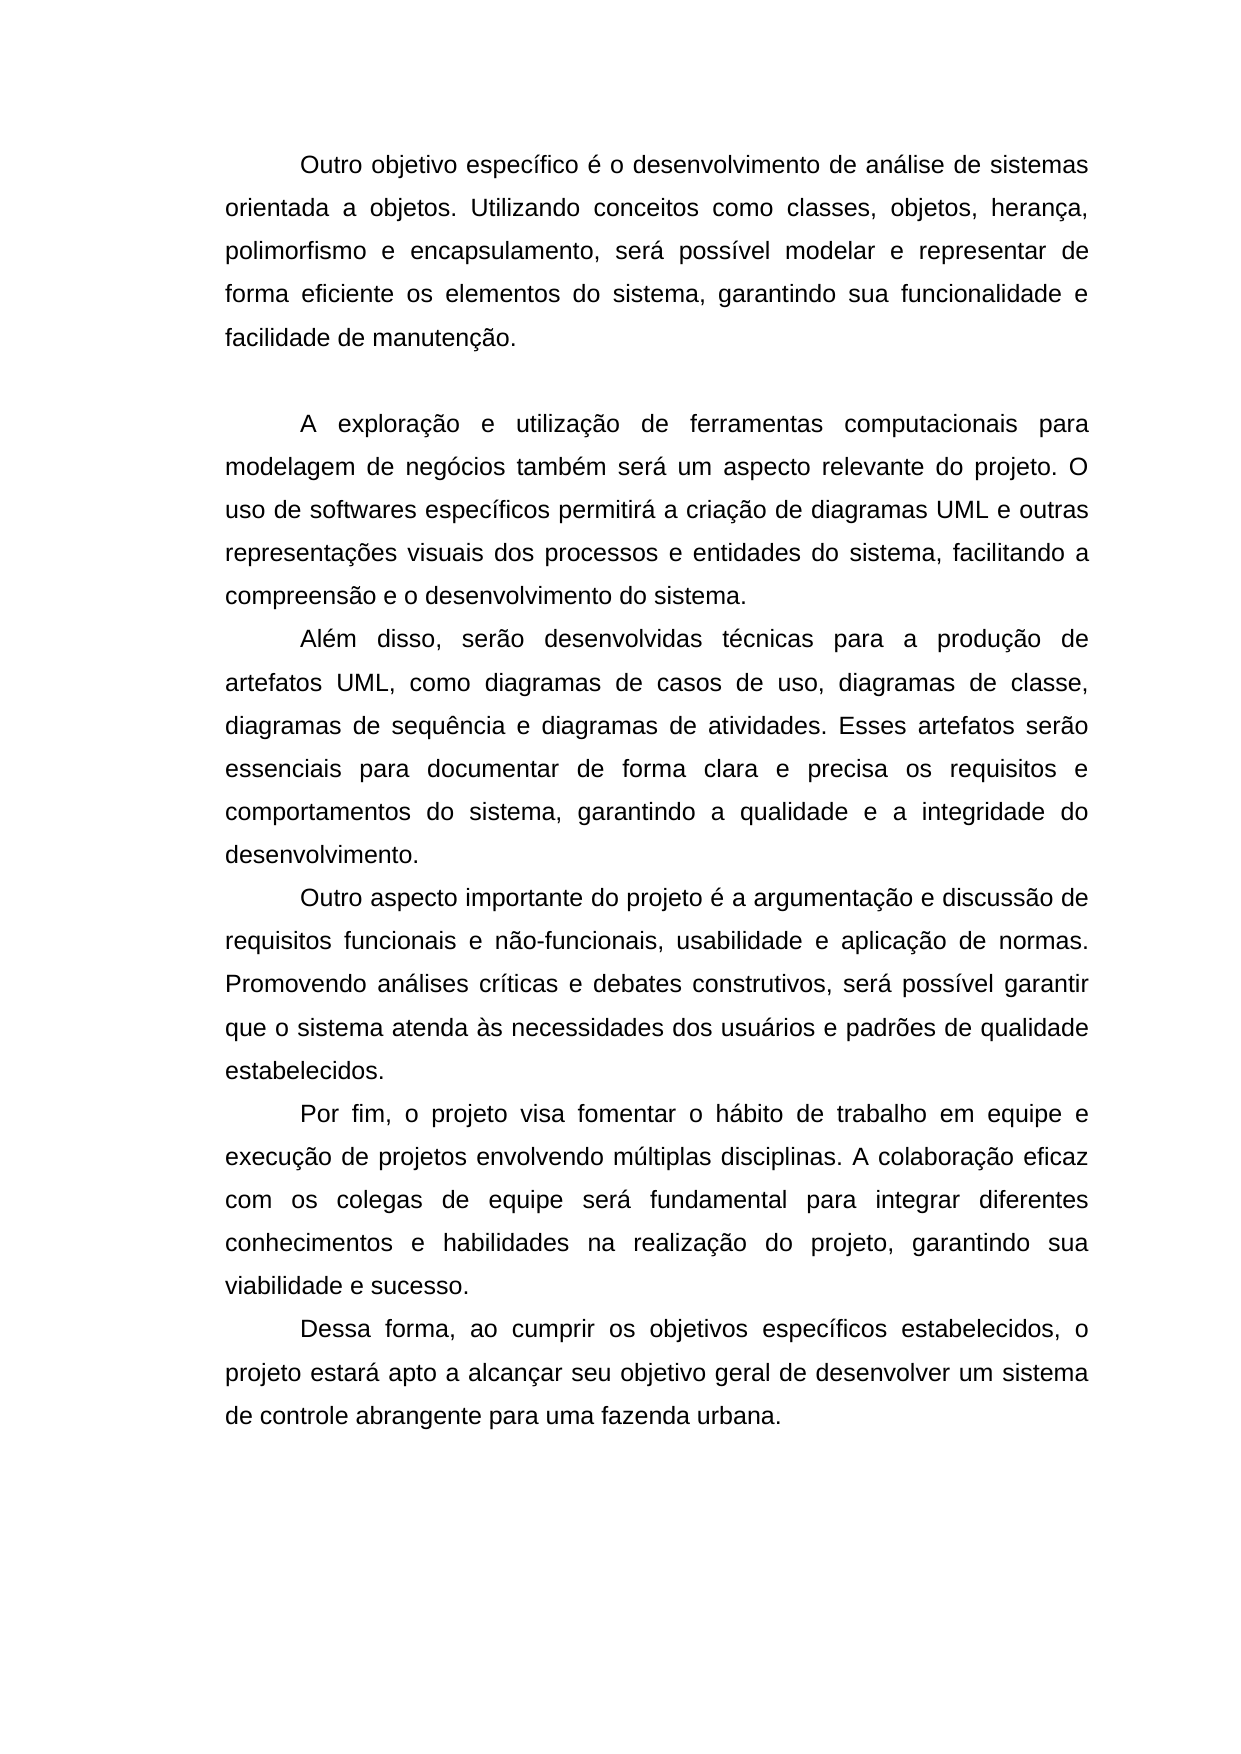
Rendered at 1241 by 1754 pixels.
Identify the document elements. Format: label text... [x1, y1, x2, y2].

text A exploração e utilização de ferramentas computacionais para modelagem de negócios também será um aspecto relevante do projeto. O uso de softwares específicos permitirá a criação de diagramas UML e outras representações visuais dos processos e entidades do sistema, facilitando a compreensão e o desenvolvimento do sistema. [225, 409, 1090, 610]
text Dessa forma, ao cumprir os objetivos específicos estabelecidos, o projeto estará apto a alcançar seu objetivo geral de desenvolver um sistema de controle abrangente para uma fazenda urbana. [225, 1314, 1090, 1472]
text Por fim, o projeto visa fomentar o hábito de trabalho em equipe e execução de projetos envolvendo múltiplas disciplinas. A colaboração eficaz com os colegas de equipe será fundamental para integrar diferentes conhecimentos e habilidades na realização do projeto, garantindo sua viabilidade e sucesso. [225, 1099, 1090, 1300]
text Além disso, serão desenvolvidas técnicas para a produção de artefatos UML, como diagramas de casos de uso, diagramas de classe, diagramas de sequência e diagramas de atividades. Esses artefatos serão essenciais para documentar de forma clara e precisa os requisitos e comportamentos do sistema, garantindo a qualidade e a integridade do desenvolvimento. [225, 624, 1090, 869]
text Outro aspecto importante do projeto é a argumentação e discussão de requisitos funcionais e não-funcionais, usabilidade e aplicação de normas. Promovendo análises críticas e debates construtivos, será possível garantir que o sistema atenda às necessidades dos usuários e padrões de qualidade estabelecidos. [225, 883, 1090, 1084]
text Outro objetivo específico é o desenvolvimento de análise de sistemas orientada a objetos. Utilizando conceitos como classes, objetos, herança, polimorfismo e encapsulamento, será possível modelar e representar de forma eficiente os elementos do sistema, garantindo sua funcionalidade e facilidade de manutenção. [225, 150, 1090, 351]
